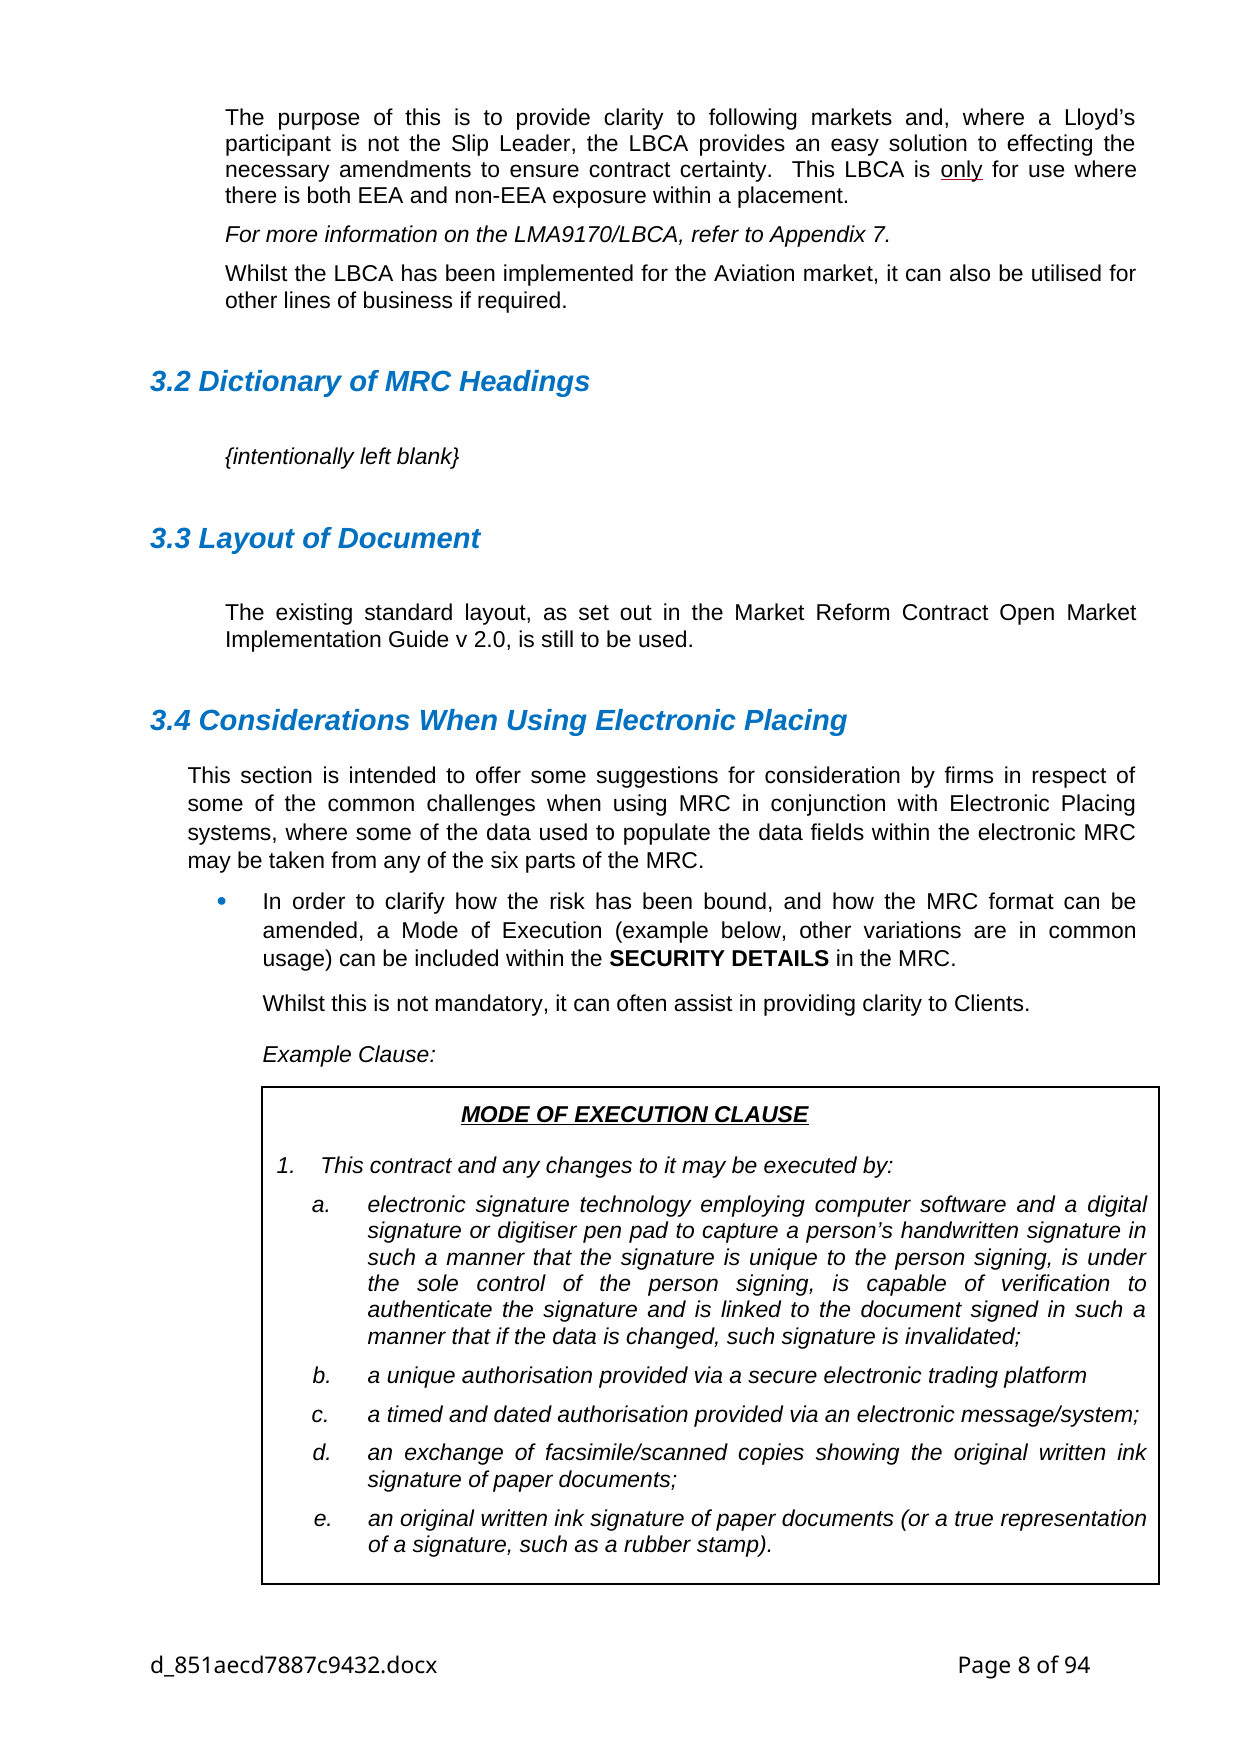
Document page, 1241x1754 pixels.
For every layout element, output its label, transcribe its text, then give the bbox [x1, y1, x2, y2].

text For more information on the LMA9170/LBCA, refer to Appendix 7. [225, 221, 1137, 248]
text Whilst this is not mandatory, it can often assist in providing clarity to Clients. [262, 990, 1137, 1016]
text This section is intended to offer some suggestions for consideration by firms in respect of some of the common challenges when using MRC in conjunction with Electronic Placing systems, where some of the data used to populate the data fields within the electronic MRC may be taken from any of the six parts of the MRC. [187, 762, 1137, 873]
text The existing standard layout, as set out in the Market Reform Contract Open Market Implementation Guide v 2.0, is still to be used. [225, 599, 1137, 652]
subtitle 3.4 Considerations When Using Electronic Placing [150, 703, 1137, 737]
list In order to clarify how the risk has been bound, and how the MRC format can be amended, a Mode of Execution (example below, other variations are in common usage) can be included within the SECURITY DETAILS in the MRC. [203, 888, 1137, 971]
text Whilst the LBCA has been implemented for the Aviation market, it can also be utilised for other lines of business if required. [225, 260, 1137, 313]
subtitle 3.2 Dictionary of MRC Headings [150, 364, 1137, 398]
text The purpose of this is to provide clarity to following markets and, where a Lloyd’s participant is not the Slip Leader, the LBCA provides an easy solution to effecting the necessary amendments to ensure contract certainty. This LBCA is only for use where there is both EEA and non-EEA exposure within a placement. [225, 103, 1137, 209]
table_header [263, 1088, 1158, 1583]
text {intentionally left blank} [225, 443, 1137, 469]
text Example Clause: [262, 1041, 1137, 1067]
subtitle 3.3 Layout of Document [150, 521, 1137, 554]
